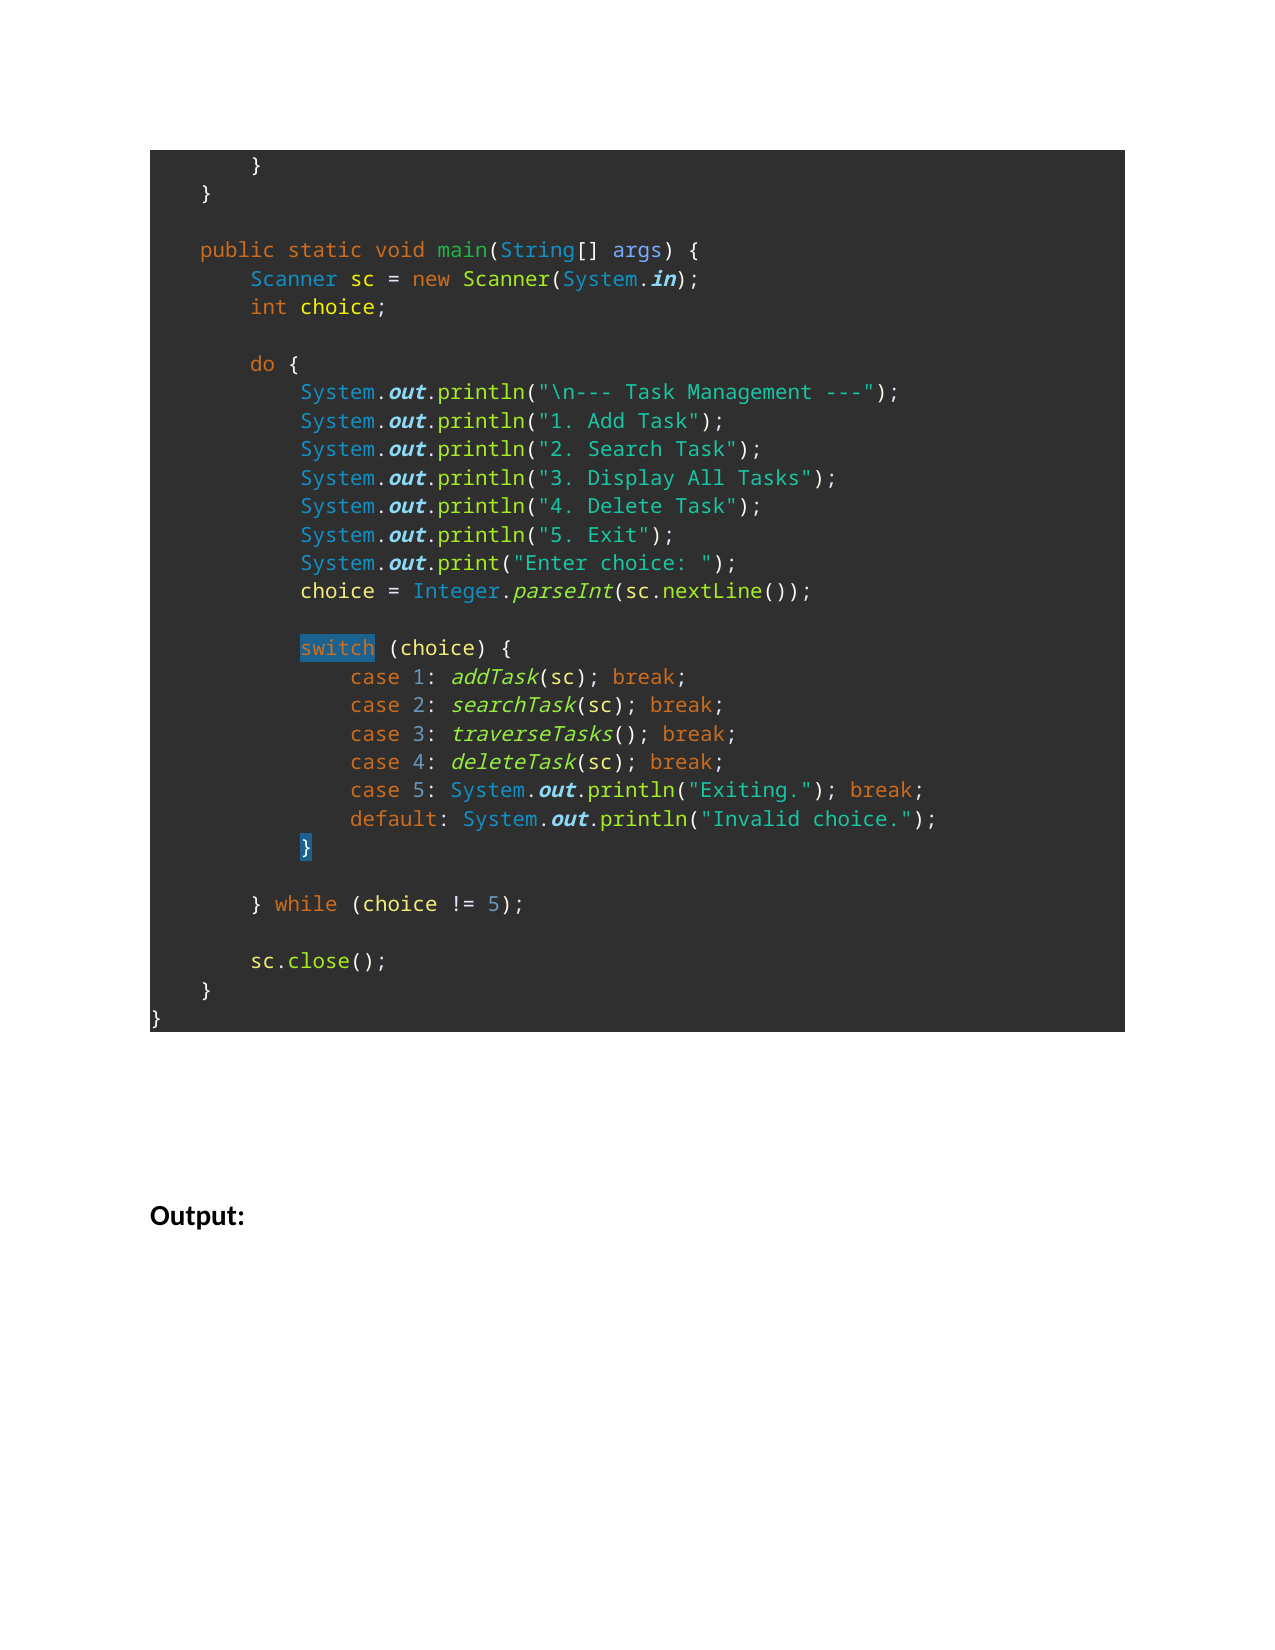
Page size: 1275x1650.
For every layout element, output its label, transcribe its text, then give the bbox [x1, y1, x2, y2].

text case 5: System.out.println("Exiting."); break; [150, 776, 1125, 804]
text System.out.println("1. Add Task"); [150, 406, 1125, 434]
text public static void main(String[] args) { [150, 235, 1125, 264]
text System.out.println("2. Search Task"); [150, 434, 1125, 463]
text choice = Integer.parseInt(sc.nextLine()); [150, 577, 1125, 605]
text do { [150, 349, 1125, 377]
text case 1: addTask(sc); break; [150, 662, 1125, 690]
text System.out.println("\n--- Task Management ---"); [150, 377, 1125, 406]
text } [150, 1003, 1125, 1032]
text System.out.println("4. Delete Task"); [150, 491, 1125, 520]
text } [150, 832, 1125, 861]
text case 2: searchTask(sc); break; [150, 690, 1125, 719]
text System.out.println("3. Display All Tasks"); [150, 463, 1125, 491]
text switch (choice) { [150, 633, 1125, 662]
text } [150, 150, 1125, 178]
text sc.close(); [150, 946, 1125, 975]
text int choice; [150, 292, 1125, 321]
text } while (choice != 5); [150, 889, 1125, 918]
text System.out.print("Enter choice: "); [150, 548, 1125, 577]
text } [150, 975, 1125, 1003]
text default: System.out.println("Invalid choice."); [150, 804, 1125, 832]
text } [150, 178, 1125, 207]
text case 3: traverseTasks(); break; [150, 719, 1125, 747]
text case 4: deleteTask(sc); break; [150, 747, 1125, 776]
text System.out.println("5. Exit"); [150, 520, 1125, 548]
text Scanner sc = new Scanner(System.in); [150, 264, 1125, 292]
text Output: [150, 1197, 1125, 1232]
